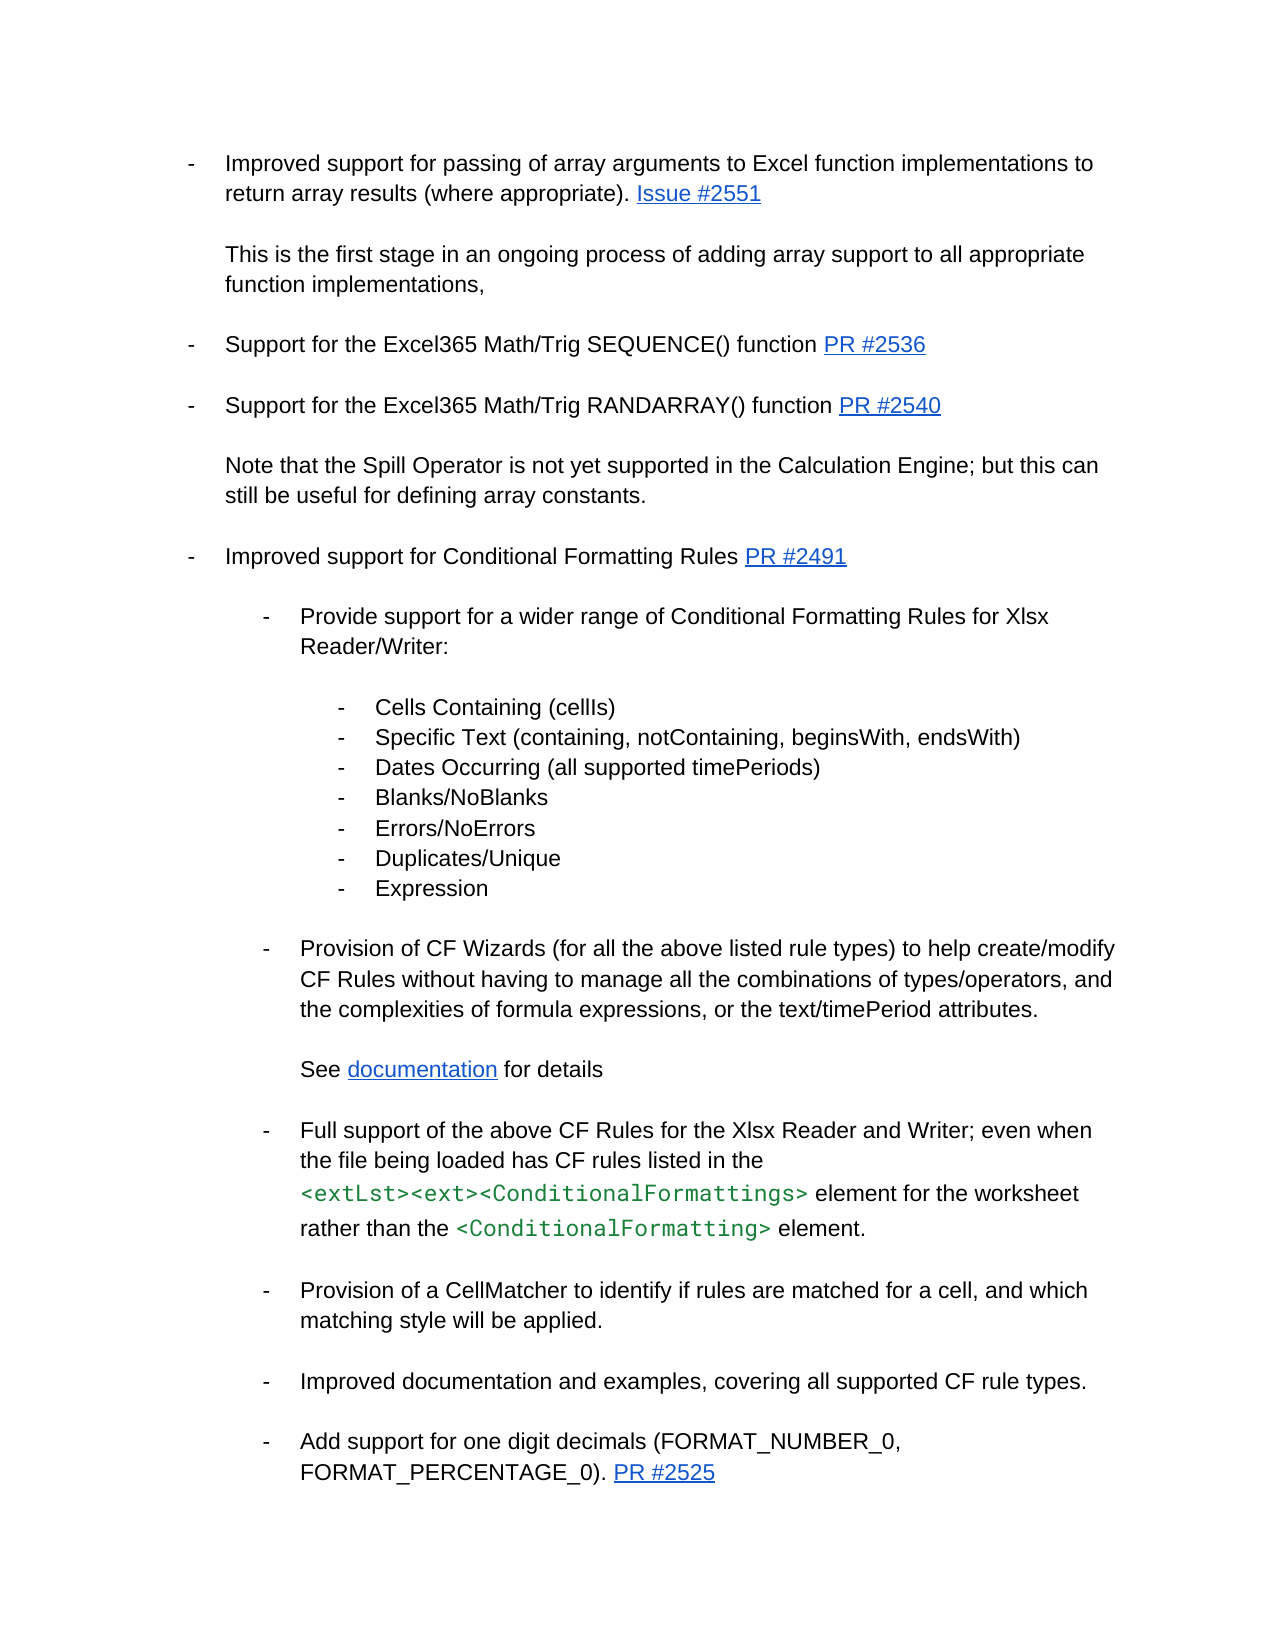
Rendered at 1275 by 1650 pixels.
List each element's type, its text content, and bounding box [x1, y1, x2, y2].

text See documentation for details [300, 1056, 1125, 1083]
list Provision of a CellMatcher to identify if rules are matched for a cell, and which matching style will be applied. [262, 1277, 1125, 1334]
text Note that the Spill Operator is not yet supported in the Calculation Engine; but this can still be useful for defining array constants. [225, 452, 1125, 509]
list Dates Occurring (all supported timePeriods) [337, 754, 1125, 781]
list Blanks/NoBlanks [337, 784, 1125, 811]
list Improved documentation and examples, covering all supported CF rule types. [262, 1368, 1125, 1394]
list Specific Text (containing, notContaining, beginsWith, endsWith) [337, 724, 1125, 750]
list Provide support for a wider range of Conditional Formatting Rules for Xlsx Reader/Writer: [262, 603, 1125, 660]
list Cells Containing (cellIs) [337, 694, 1125, 720]
list Support for the Excel365 Math/Trig SEQUENCE() function PR #2536 [187, 331, 1125, 358]
list Errors/NoErrors [337, 814, 1125, 841]
list Duplicates/Unique [337, 845, 1125, 871]
list Full support of the above CF Rules for the Xlsx Reader and Writer; even when the file being loaded has CF rules listed in the <extLst><ext><ConditionalFormattings> element for the worksheet rather than the <ConditionalFormatting> element. [262, 1117, 1125, 1243]
list Improved support for Conditional Formatting Rules PR #2491 [187, 543, 1125, 569]
list Improved support for passing of array arguments to Excel function implementations to return array results (where appropriate). Issue #2551 [187, 150, 1125, 207]
list Expression [337, 875, 1125, 901]
list Support for the Excel365 Math/Trig RANDARRAY() function PR #2540 [187, 392, 1125, 418]
list Add support for one digit decimals (FORMAT_NUMBER_0, FORMAT_PERCENTAGE_0). PR #2525 [262, 1428, 1125, 1485]
list Provision of CF Wizards (for all the above listed rule types) to help create/modify CF Rules without having to manage all the combinations of types/operators, and the complexities of formula expressions, or the text/timePeriod attributes. [262, 935, 1125, 1022]
text This is the first stage in an ongoing process of adding array support to all appropriate function implementations, [225, 241, 1125, 297]
